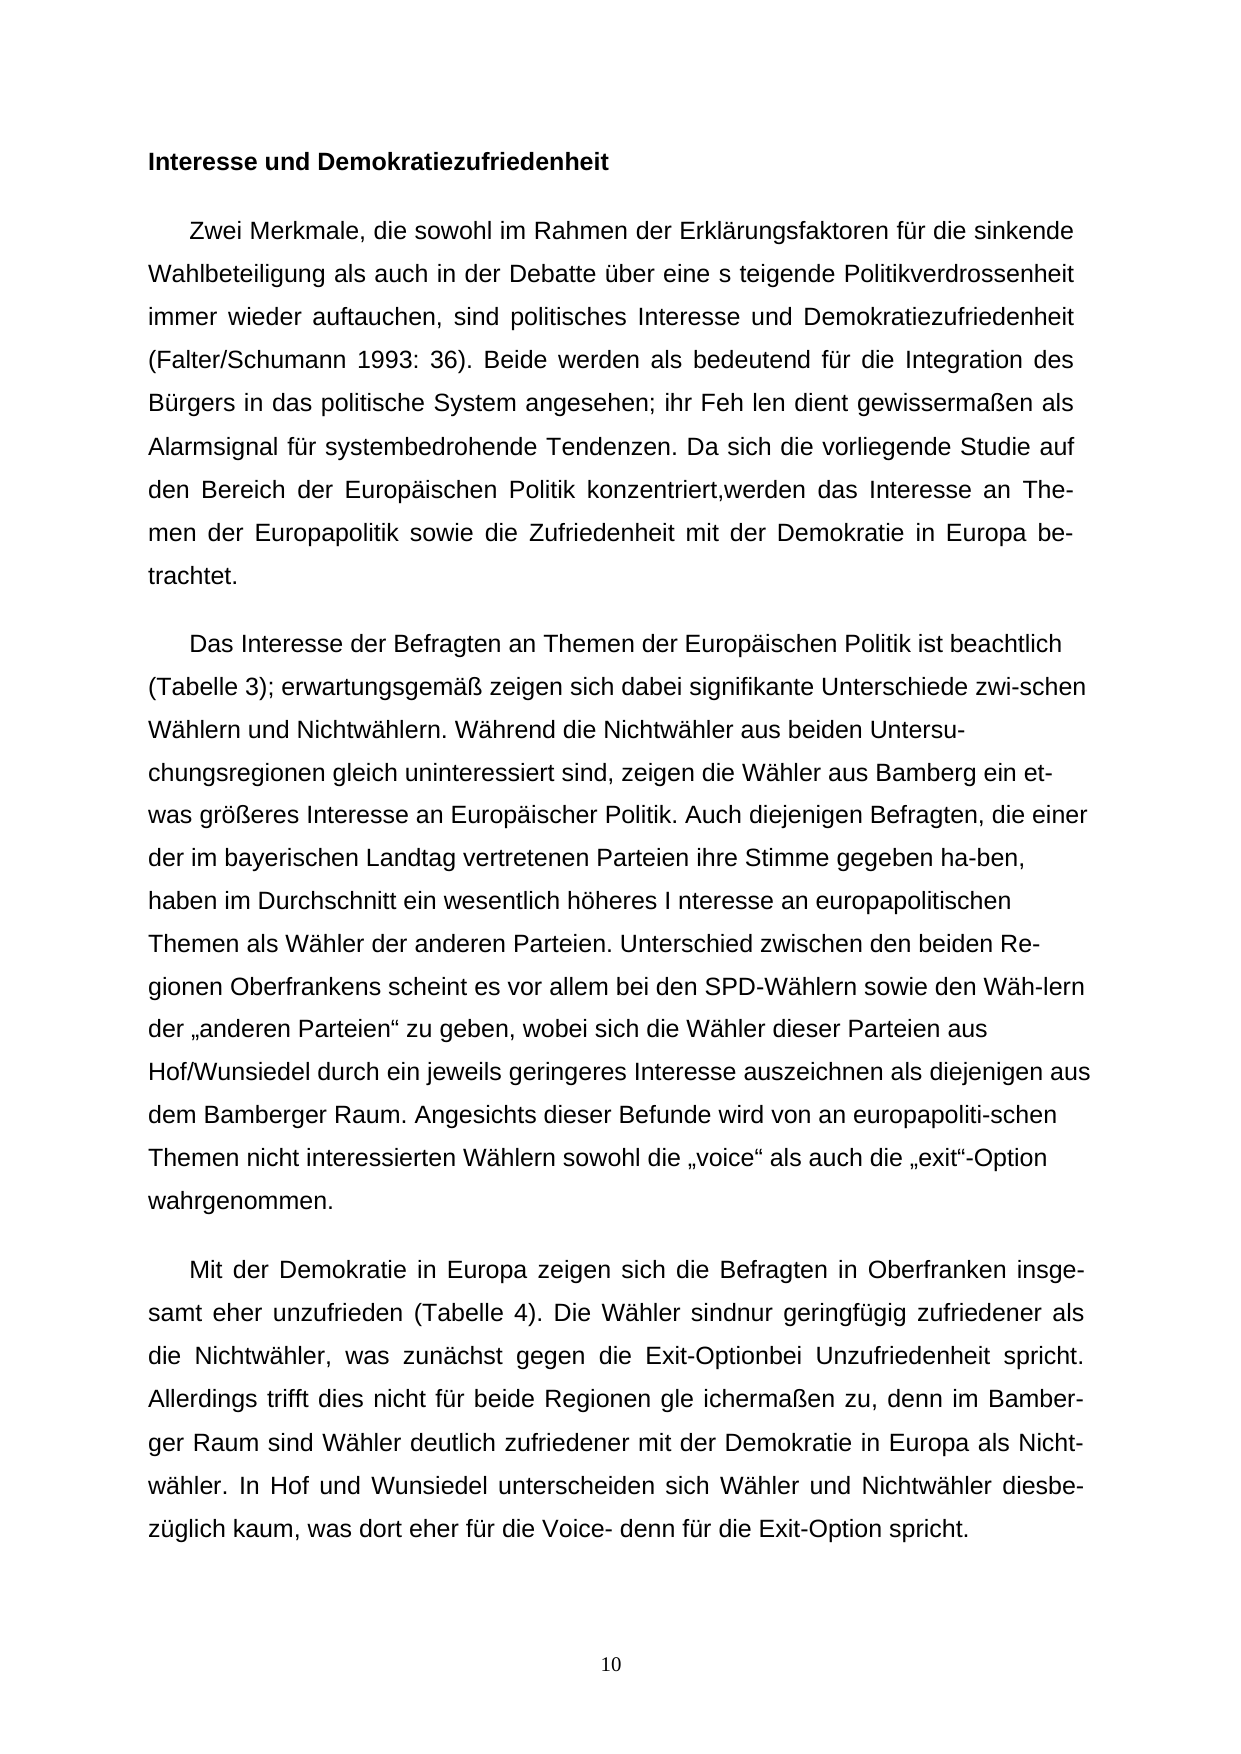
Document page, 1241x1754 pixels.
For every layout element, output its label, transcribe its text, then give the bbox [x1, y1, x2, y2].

text Zwei Merkmale, die sowohl im Rahmen der Erklärungsfaktoren für die sinkende Wahlbeteiligung als auch in der Debatte über eine s teigende Politikverdrossenheit immer wieder auftauchen, sind politisches Interesse und Demokratiezufriedenheit (Falter/Schumann 1993: 36). Beide werden als bedeutend für die Integration des Bürgers in das politische System angesehen; ihr Feh len dient gewissermaßen als Alarmsignal für systembedrohende Tendenzen. Da sich die vorliegende Studie auf den Bereich der Europäischen Politik konzentriert,werden das Interesse an The-men der Europapolitik sowie die Zufriedenheit mit der Demokratie in Europa be-trachtet. [148, 216, 1076, 589]
text 10 [148, 1652, 1073, 1676]
text Interesse und Demokratiezufriedenheit [148, 147, 1098, 176]
text Mit der Demokratie in Europa zeigen sich die Befragten in Oberfranken insge-samt eher unzufrieden (Tabelle 4). Die Wähler sindnur geringfügig zufriedener als die Nichtwähler, was zunächst gegen die Exit-Optionbei Unzufriedenheit spricht. Allerdings trifft dies nicht für beide Regionen gle ichermaßen zu, denn im Bamber-ger Raum sind Wähler deutlich zufriedener mit der Demokratie in Europa als Nicht-wähler. In Hof und Wunsiedel unterscheiden sich Wähler und Nichtwähler diesbe-züglich kaum, was dort eher für die Voice- denn für die Exit-Option spricht. [148, 1255, 1086, 1542]
text Das Interesse der Befragten an Themen der Europäischen Politik ist beachtlich (Tabelle 3); erwartungsgemäß zeigen sich dabei signifikante Unterschiede zwi-schen Wählern und Nichtwählern. Während die Nichtwähler aus beiden Untersu-chungsregionen gleich uninteressiert sind, zeigen die Wähler aus Bamberg ein et-was größeres Interesse an Europäischer Politik. Auch diejenigen Befragten, die einer der im bayerischen Landtag vertretenen Parteien ihre Stimme gegeben ha-ben, haben im Durchschnitt ein wesentlich höheres I nteresse an europapolitischen Themen als Wähler der anderen Parteien. Unterschied zwischen den beiden Re-gionen Oberfrankens scheint es vor allem bei den SPD-Wählern sowie den Wäh-lern der „anderen Parteien“ zu geben, wobei sich die Wähler dieser Parteien aus Hof/Wunsiedel durch ein jeweils geringeres Interesse auszeichnen als diejenigen aus dem Bamberger Raum. Angesichts dieser Befunde wird von an europapoliti-schen Themen nicht interessierten Wählern sowohl die „voice“ als auch die „exit“-Option wahrgenommen. [148, 629, 1098, 1214]
